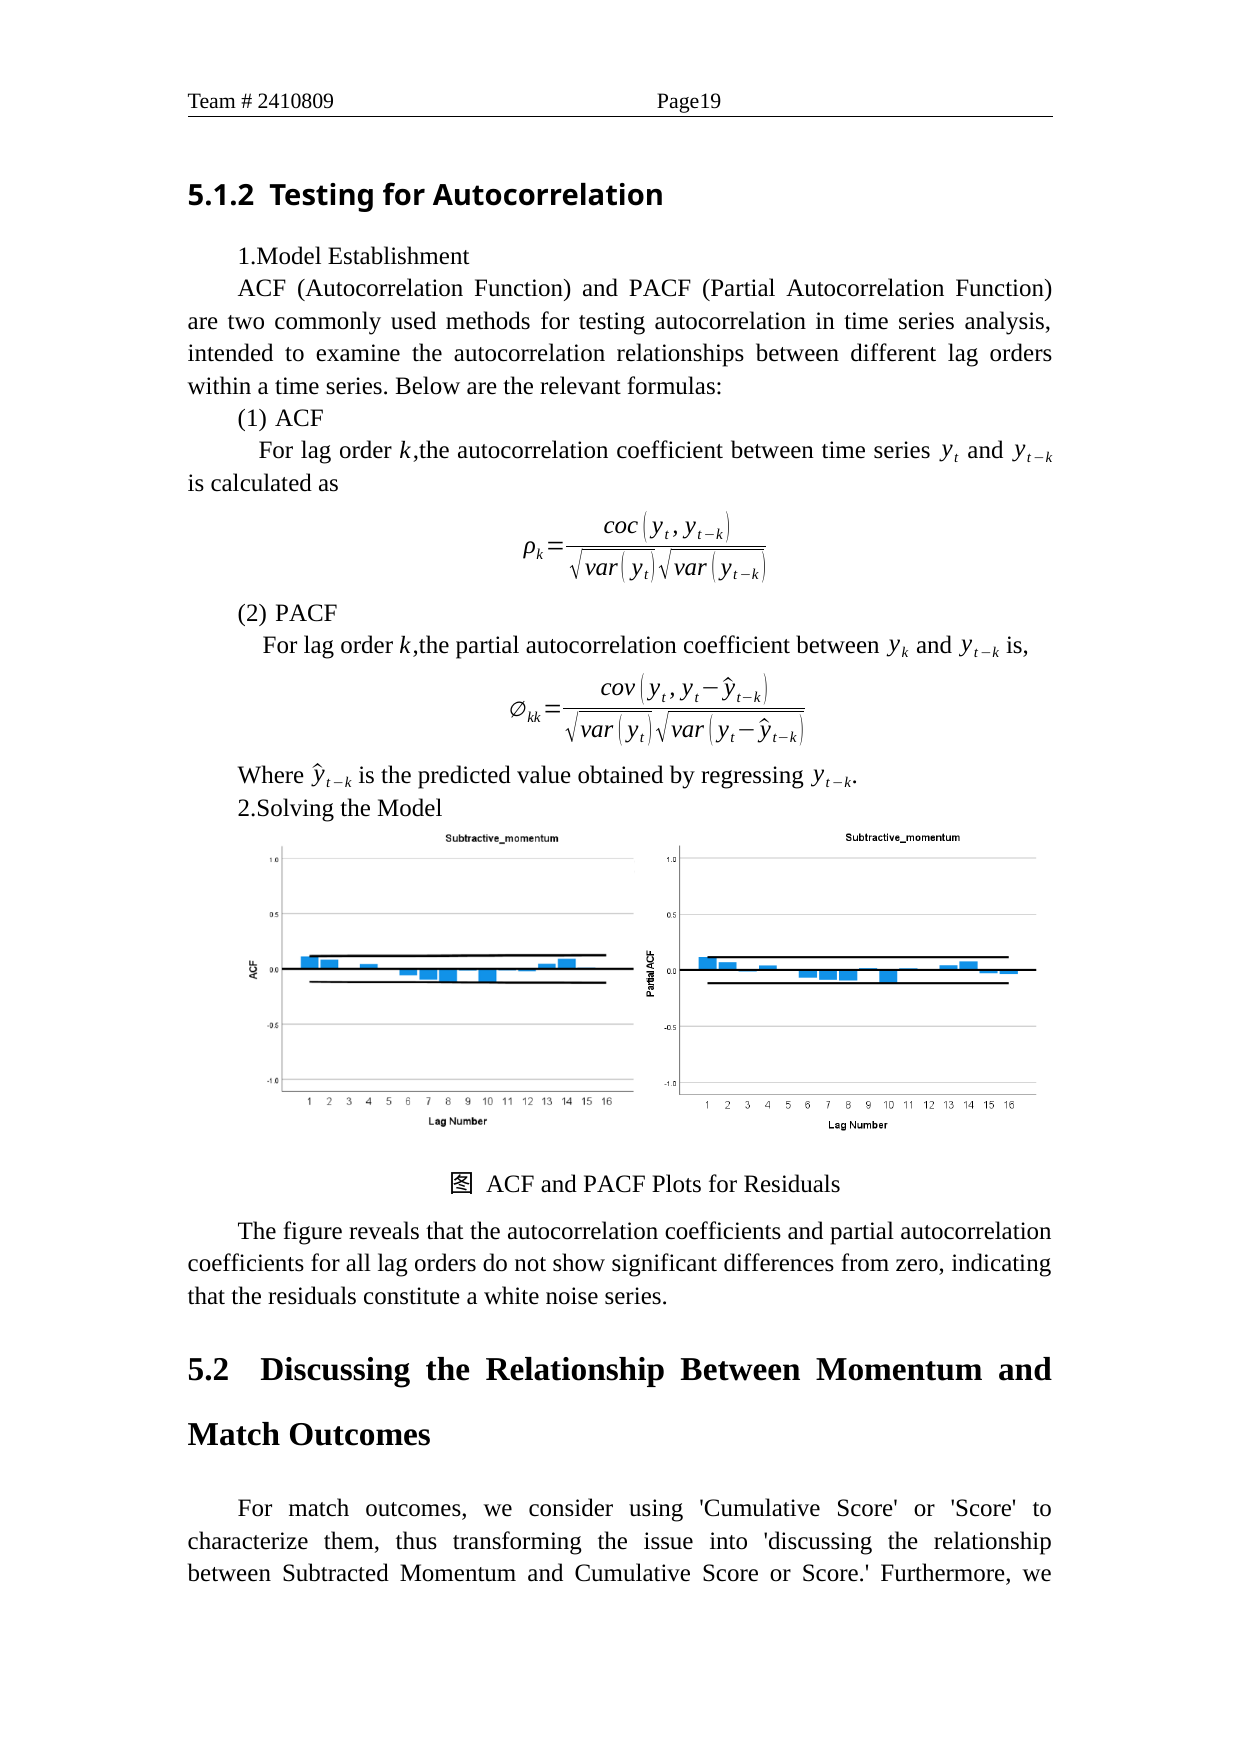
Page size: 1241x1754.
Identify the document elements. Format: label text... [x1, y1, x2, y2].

list ACF [237, 401, 1053, 434]
text 2.Solving the Model [187, 791, 1053, 824]
list PACF [237, 596, 1053, 629]
text For lag order ,the autocorrelation coefficient between time series and is calculated as [187, 434, 1053, 499]
text 1.Model Establishment [187, 239, 1053, 271]
text Where is the predicted value obtained by regressing . [187, 759, 1053, 791]
subtitle 5.2 Discussing the Relationship Between Momentum and Match Outcomes [187, 1336, 1053, 1466]
text The figure reveals that the autocorrelation coefficients and partial autocorrelation coefficients for all lag orders do not show significant differences from zero, indicating that the residuals constitute a white noise series. [187, 1214, 1053, 1311]
text ACF (Autocorrelation Function) and PACF (Partial Autocorrelation Function) are two commonly used methods for testing autocorrelation in time series analysis, intended to examine the autocorrelation relationships between different lag orders within a time series. Below are the relevant formulas: [187, 271, 1053, 401]
picture [237, 823, 1037, 1131]
text 5.1.2 Testing for Autocorrelation [187, 162, 1053, 227]
text For lag order ,the partial autocorrelation coefficient between and is, [187, 629, 1053, 661]
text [187, 1491, 1053, 1589]
text 图 ACF and PACF Plots for Residuals [187, 1149, 1053, 1214]
